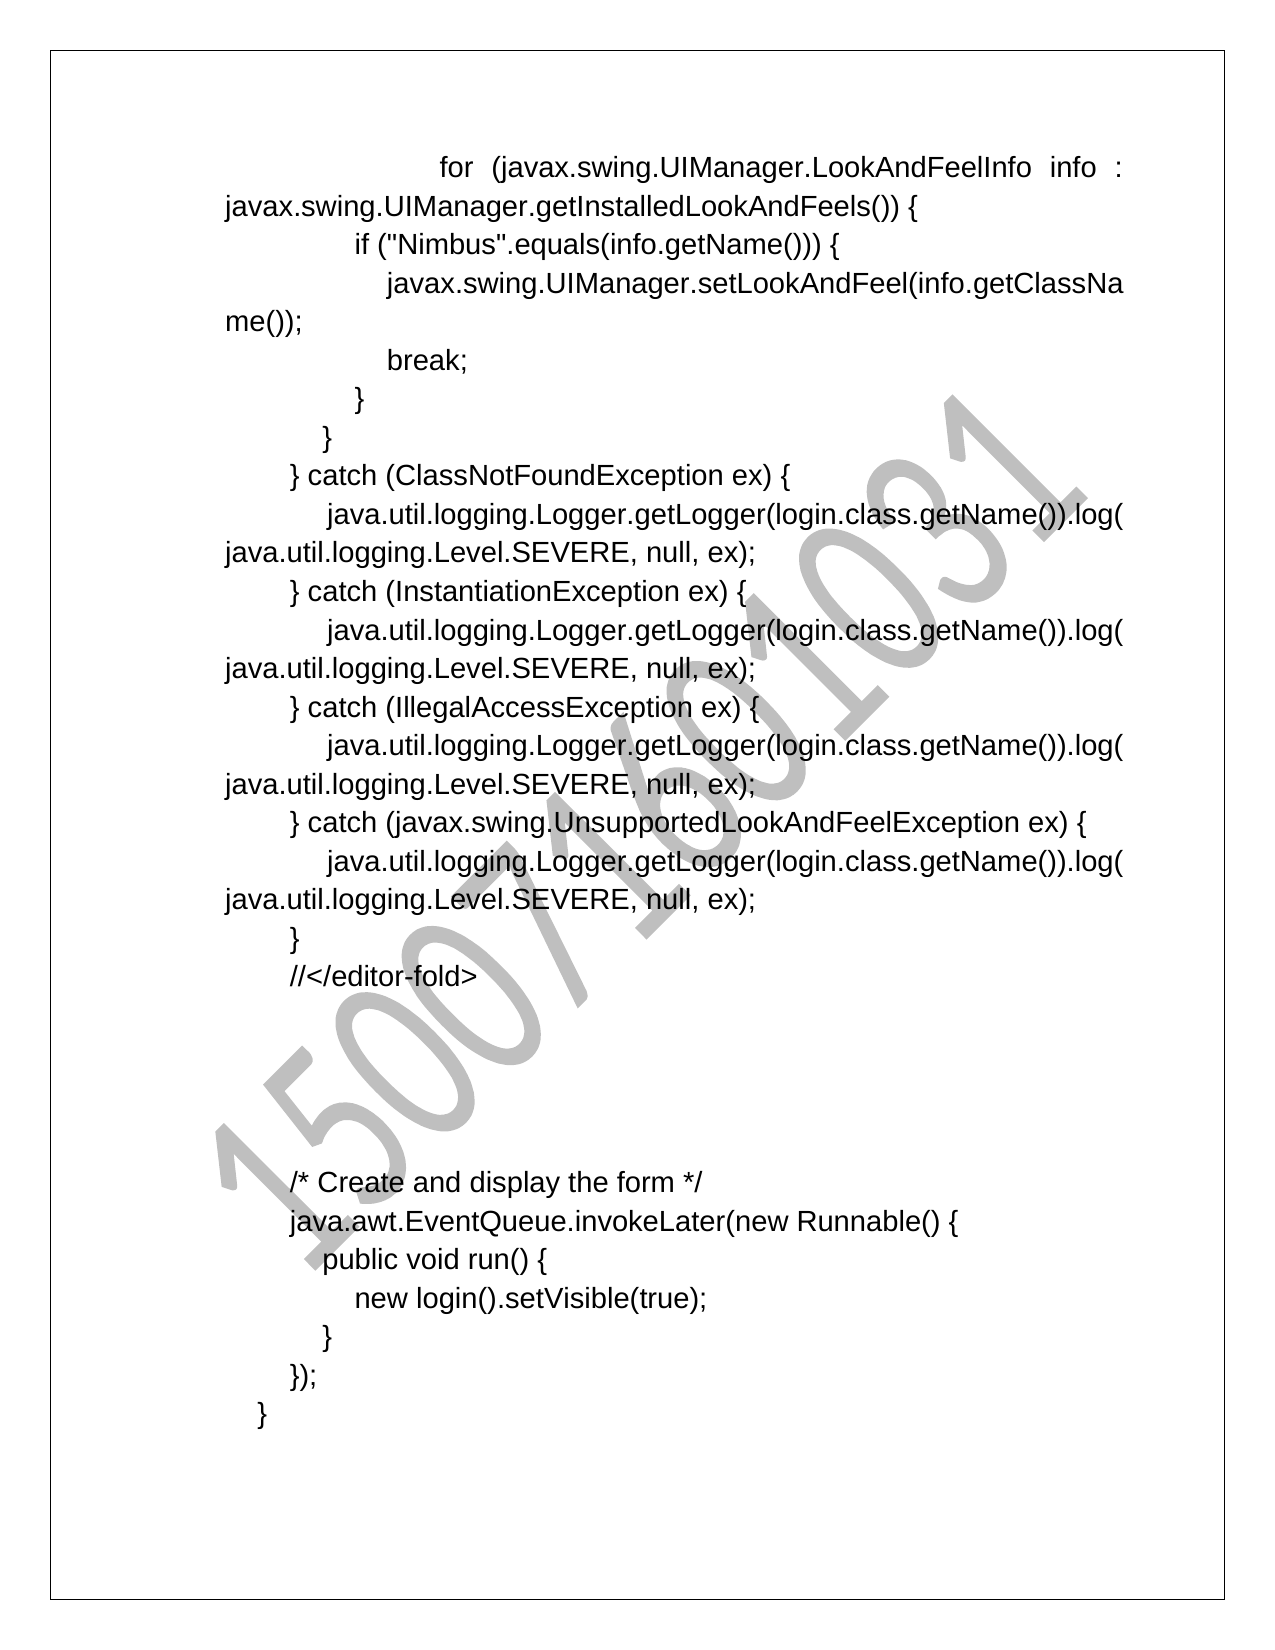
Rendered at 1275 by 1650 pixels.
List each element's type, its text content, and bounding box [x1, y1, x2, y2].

list java.util.logging.Logger.getLogger(login.class.getName()).log(java.util.logging.Level.SEVERE, null, ex); [225, 497, 1125, 569]
list } [225, 921, 1125, 954]
list } catch (ClassNotFoundException ex) { [225, 458, 1125, 492]
list java.util.logging.Logger.getLogger(login.class.getName()).log(java.util.logging.Level.SEVERE, null, ex); [225, 612, 1125, 684]
list } catch (InstantiationException ex) { [225, 574, 1125, 607]
list break; [225, 343, 1125, 376]
list for (javax.swing.UIManager.LookAndFeelInfo info : javax.swing.UIManager.getInstalledLookAndFeels()) { [225, 150, 1125, 222]
list java.util.logging.Logger.getLogger(login.class.getName()).log(java.util.logging.Level.SEVERE, null, ex); [225, 844, 1125, 916]
list javax.swing.UIManager.setLookAndFeel(info.getClassName()); [225, 266, 1125, 338]
list } [225, 1396, 1125, 1430]
list java.util.logging.Logger.getLogger(login.class.getName()).log(java.util.logging.Level.SEVERE, null, ex); [225, 728, 1125, 800]
list } [225, 381, 1125, 415]
list new login().setVisible(true); [225, 1281, 1125, 1314]
list } catch (IllegalAccessException ex) { [225, 689, 1125, 723]
list }); [225, 1358, 1125, 1391]
list /* Create and display the form */ [225, 1165, 1125, 1199]
list } [225, 1319, 1125, 1353]
list } [225, 420, 1125, 453]
list public void run() { [225, 1242, 1125, 1276]
list if ("Nimbus".equals(info.getName())) { [225, 227, 1125, 261]
list } catch (javax.swing.UnsupportedLookAndFeelException ex) { [225, 805, 1125, 839]
list java.awt.EventQueue.invokeLater(new Runnable() { [225, 1204, 1125, 1237]
list //</editor-fold> [225, 959, 1125, 993]
